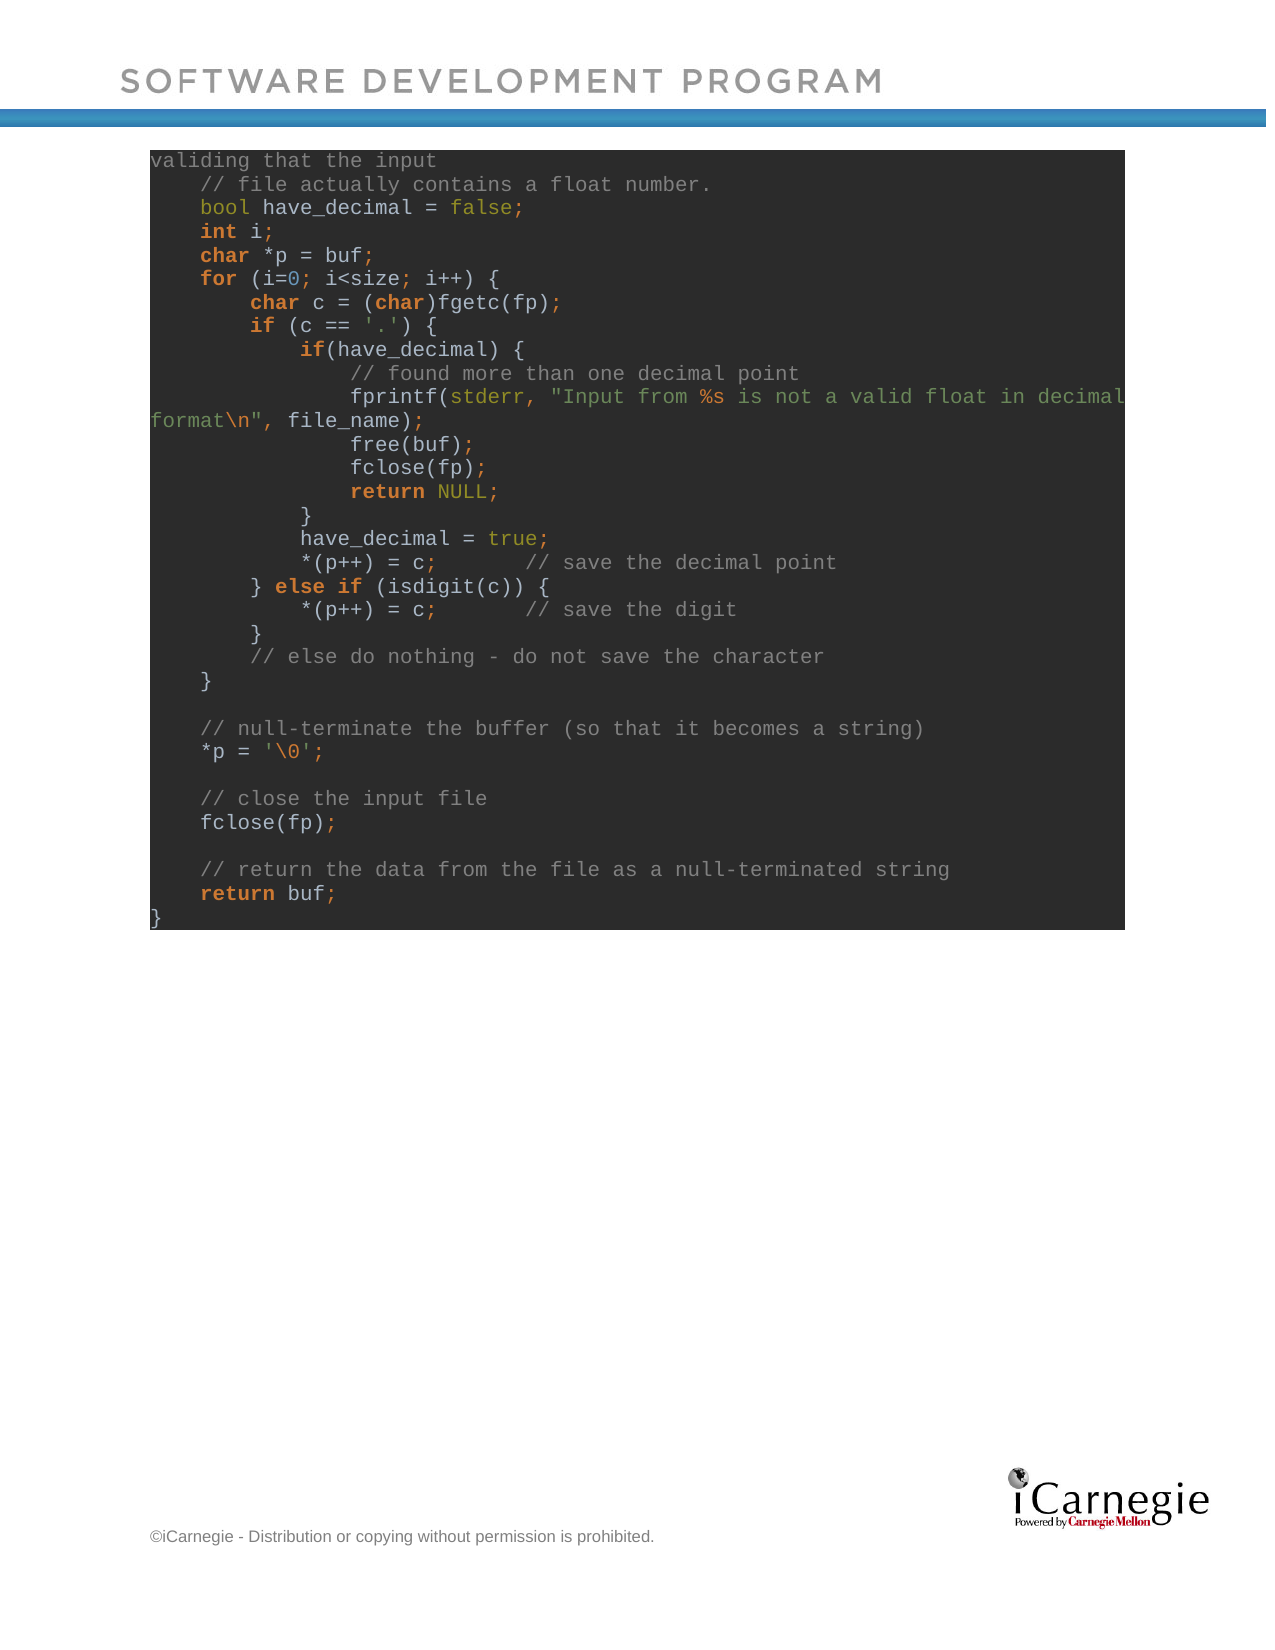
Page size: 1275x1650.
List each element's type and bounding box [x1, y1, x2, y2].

picture [996, 1461, 1218, 1533]
picture [0, 64, 1266, 127]
text [150, 150, 1125, 930]
